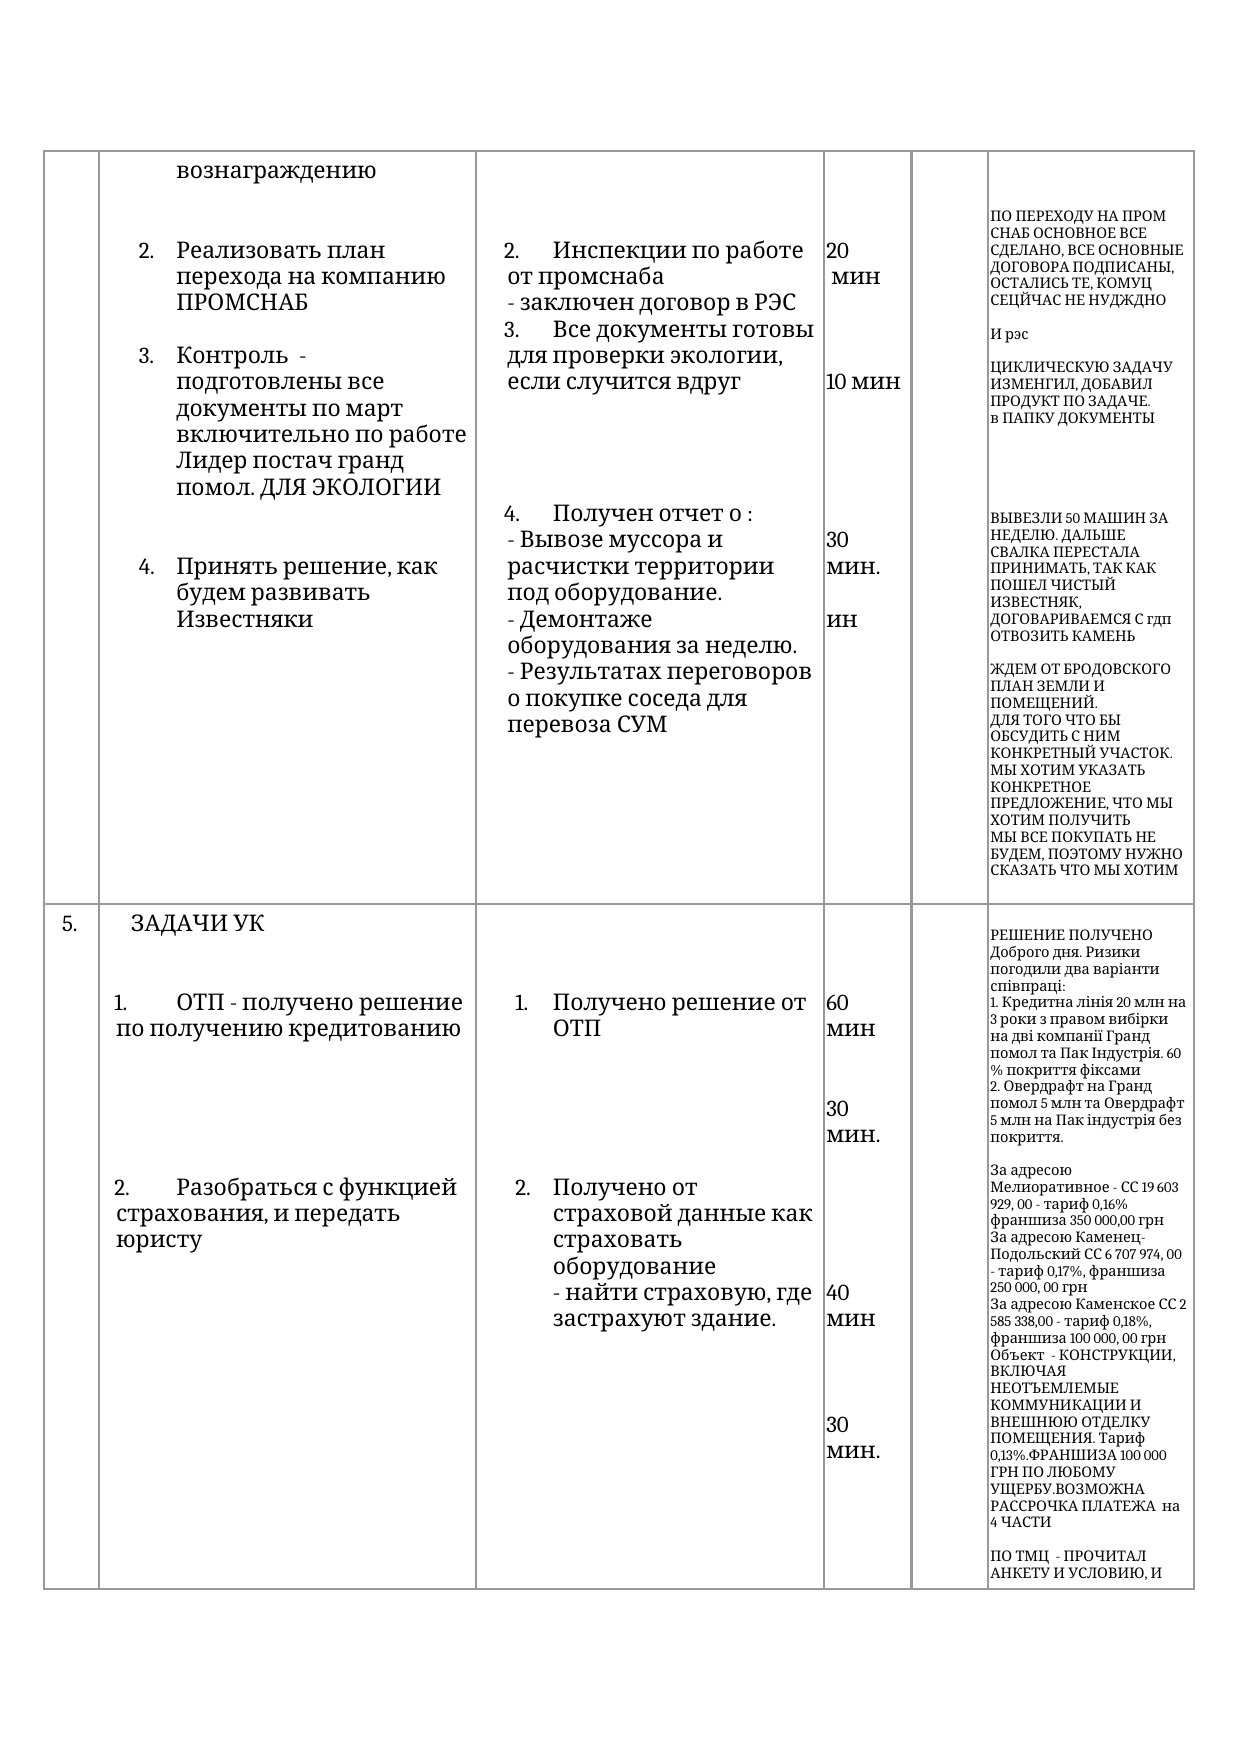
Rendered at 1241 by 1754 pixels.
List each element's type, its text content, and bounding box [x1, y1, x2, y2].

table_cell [989, 905, 1193, 1588]
table_cell 5. [45, 905, 98, 1588]
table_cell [100, 905, 475, 1588]
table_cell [989, 152, 1193, 902]
table_cell [913, 152, 987, 902]
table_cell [100, 152, 475, 902]
table_cell 2. [45, 152, 98, 902]
table_cell [913, 905, 987, 1588]
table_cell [477, 152, 823, 902]
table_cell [825, 152, 910, 902]
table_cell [825, 905, 910, 1588]
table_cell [477, 905, 823, 1588]
